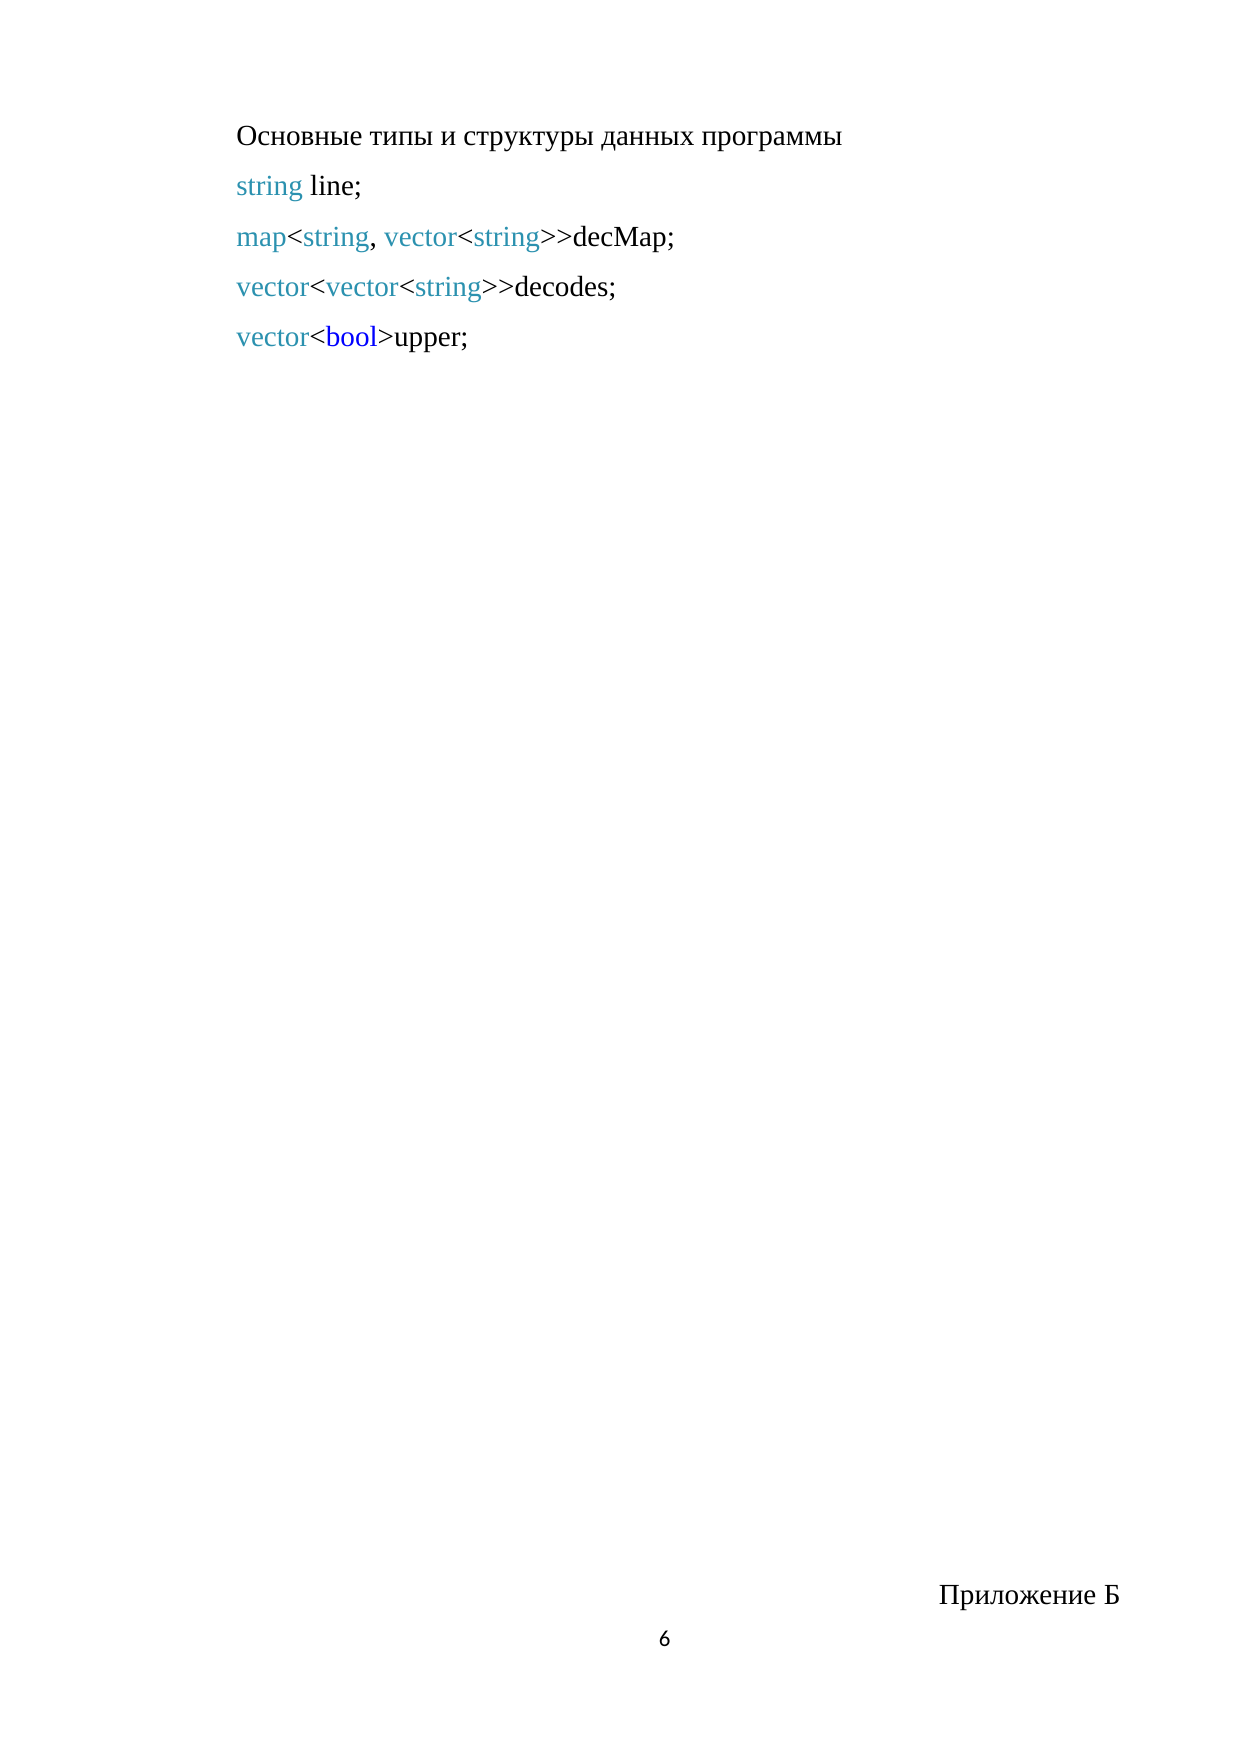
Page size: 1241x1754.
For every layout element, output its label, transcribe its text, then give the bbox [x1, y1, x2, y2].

text Приложение Б [177, 1577, 1120, 1611]
text Основные типы и структуры данных программы [177, 118, 1120, 152]
text map<string, vector<string>>decMap; [177, 219, 1120, 252]
text vector<bool>upper; [177, 319, 1120, 353]
text string line; [177, 168, 1120, 202]
text vector<vector<string>>decodes; [177, 269, 1120, 303]
